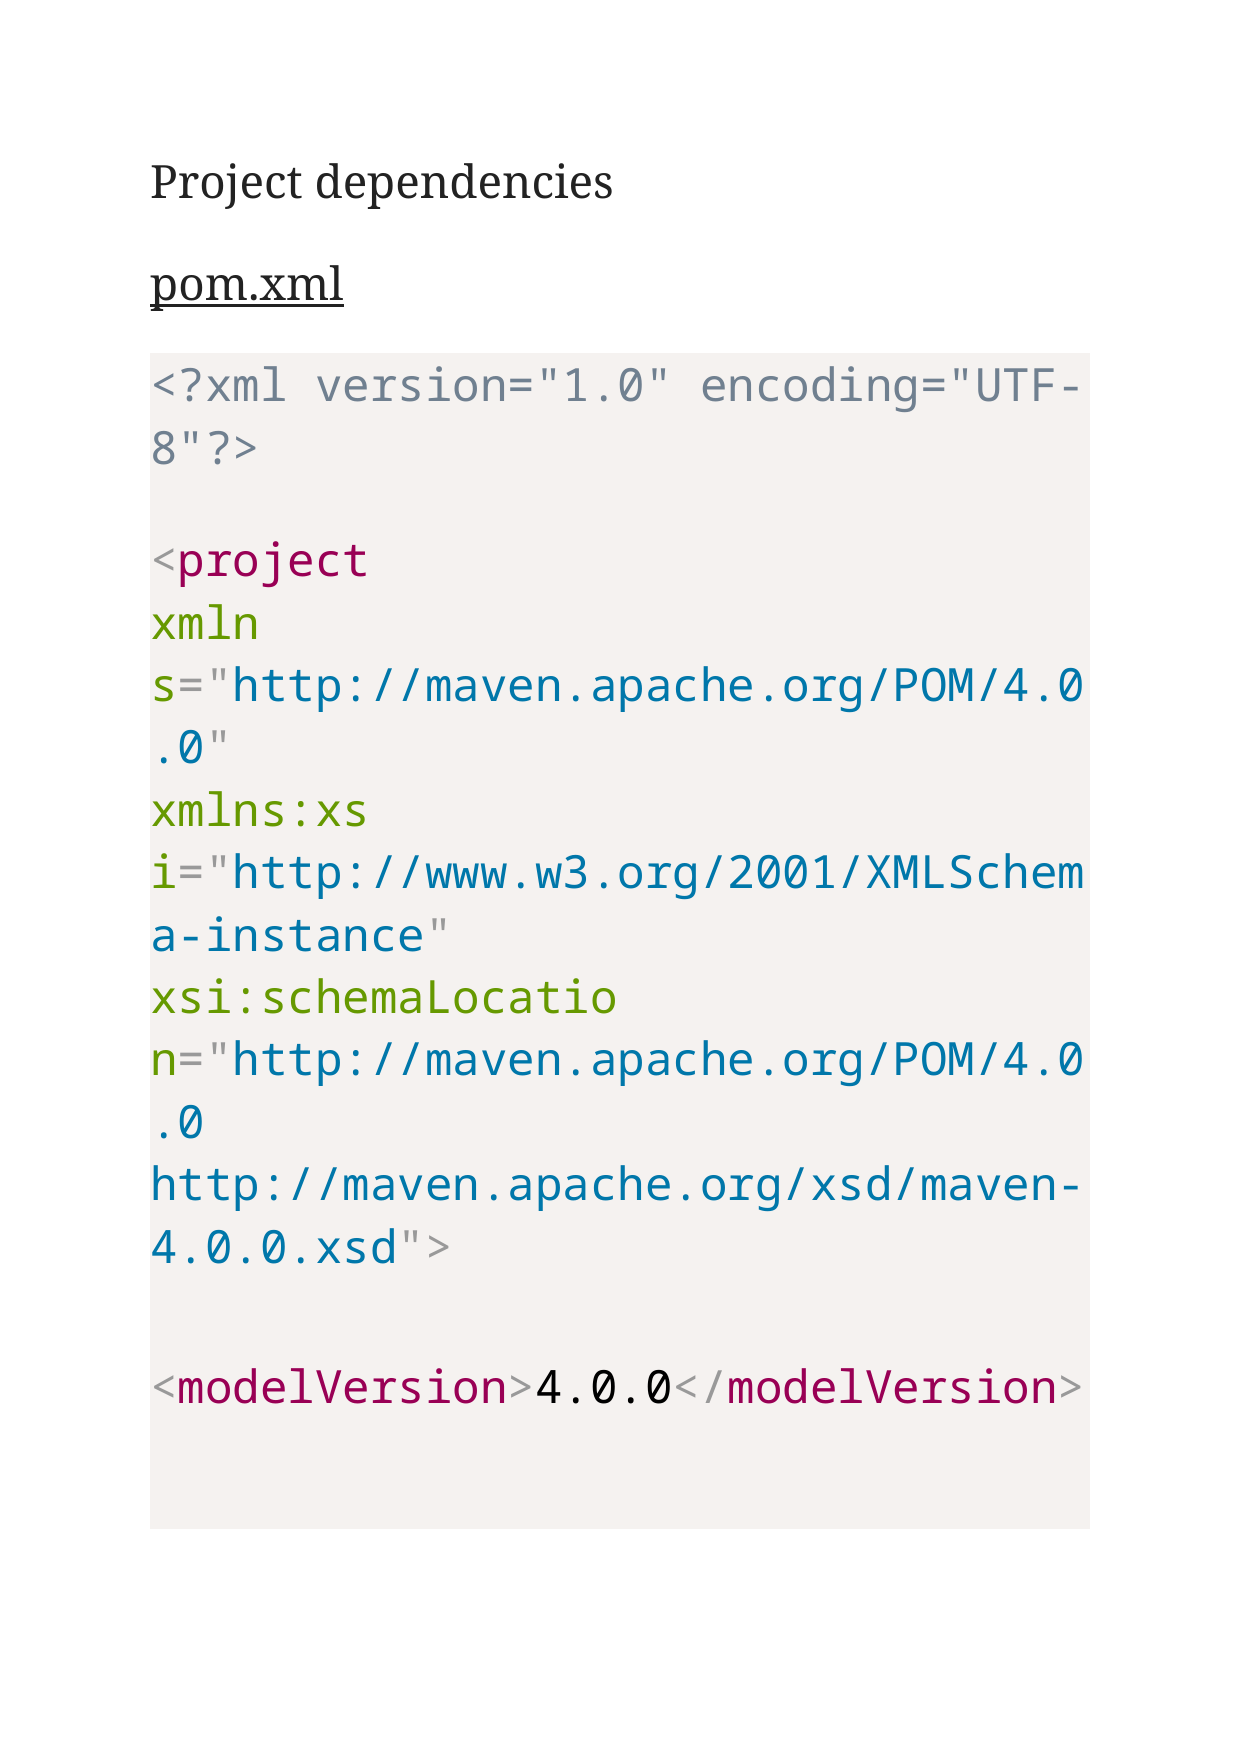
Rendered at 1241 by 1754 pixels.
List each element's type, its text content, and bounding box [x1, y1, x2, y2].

text Project dependencies [150, 150, 1090, 212]
text <project xmlns="http://maven.apache.org/POM/4.0.0" xmlns:xsi="http://www.w3.org/2001/XMLSchema-instance" xsi:schemaLocation="http://maven.apache.org/POM/4.0.0 http://maven.apache.org/xsd/maven-4.0.0.xsd"> [150, 528, 1090, 1276]
text <?xml version="1.0" encoding="UTF-8"?> [150, 353, 1090, 478]
text <modelVersion>4.0.0</modelVersion> [150, 1326, 1090, 1417]
text pom.xml [150, 251, 1090, 314]
